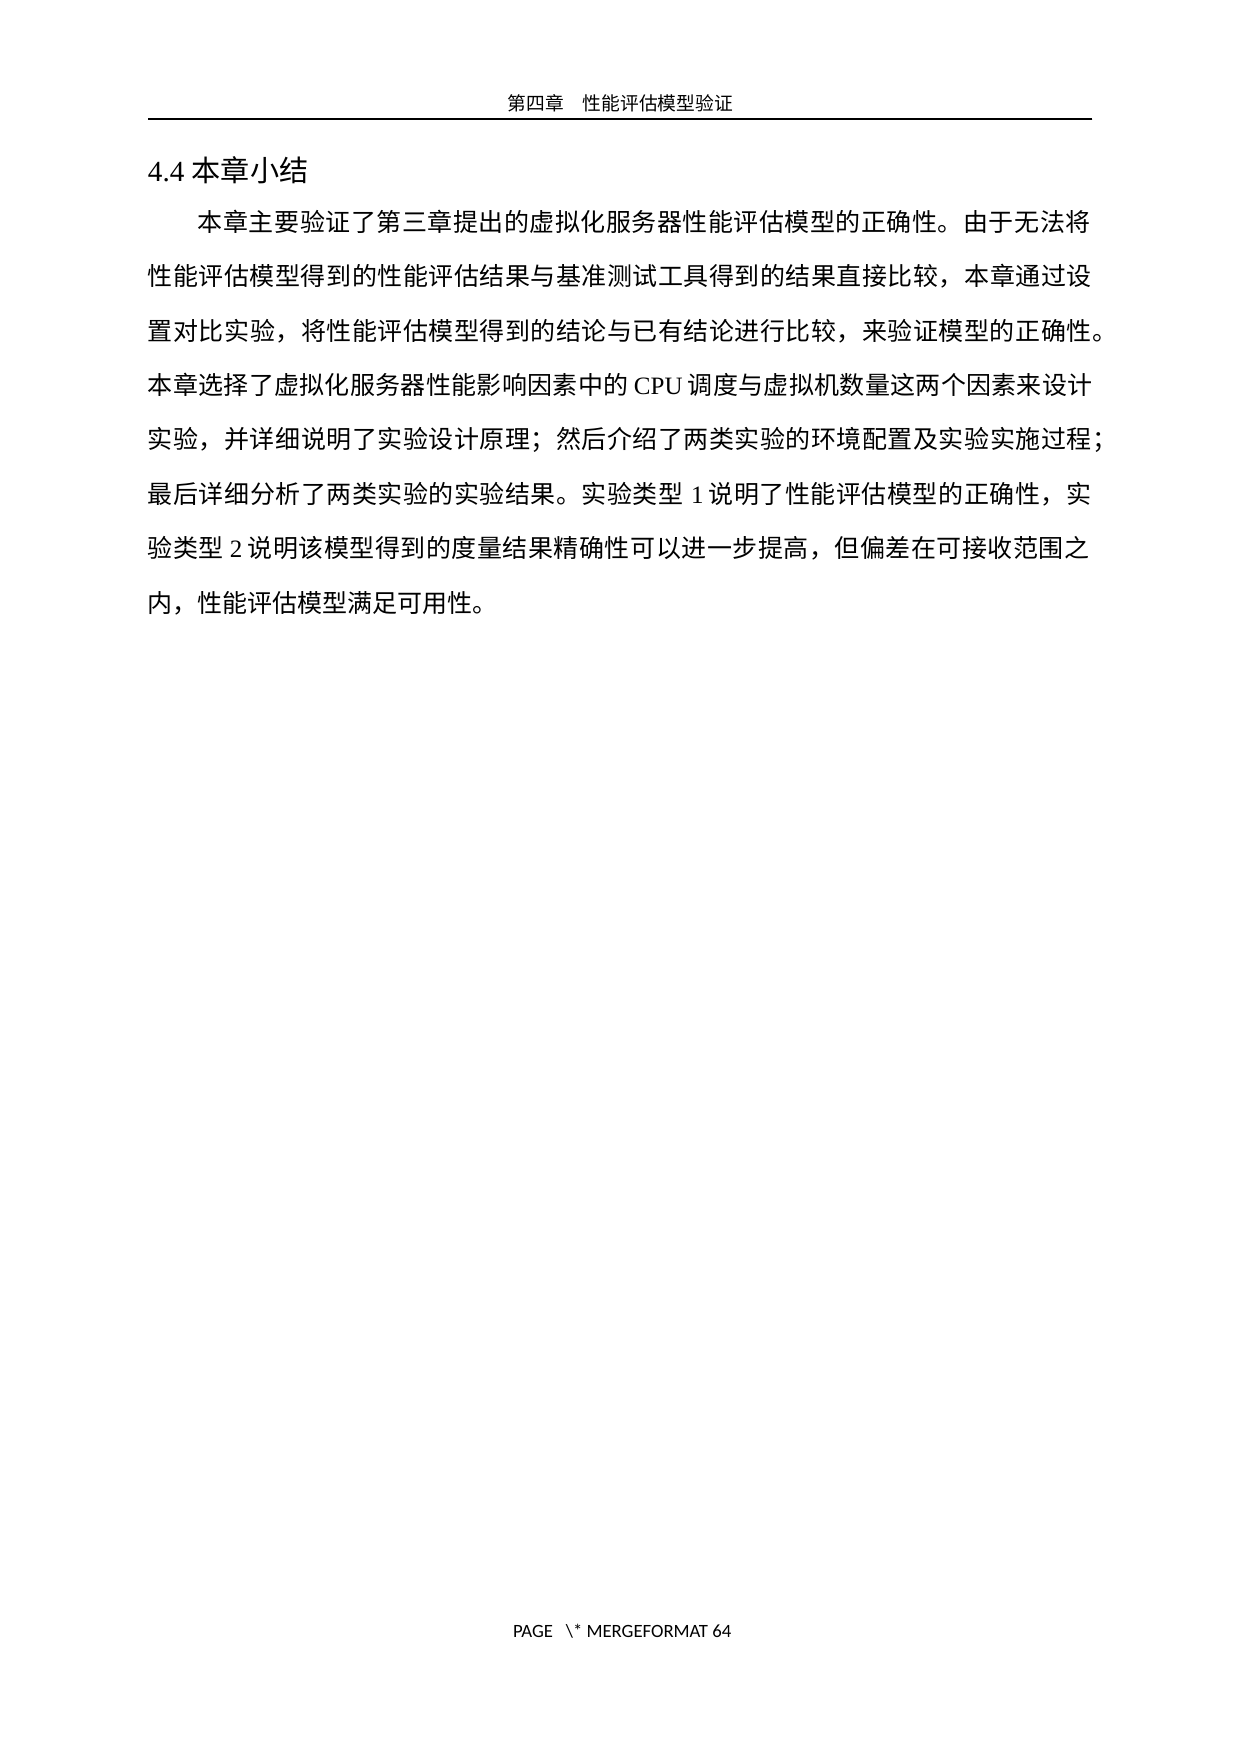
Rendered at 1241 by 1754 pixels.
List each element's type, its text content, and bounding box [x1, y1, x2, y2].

subtitle 4.4 本章小结 [148, 148, 1092, 190]
text 本章主要验证了第三章提出的虚拟化服务器性能评估模型的正确性。由于无法将性能评估模型得到的性能评估结果与基准测试工具得到的结果直接比较，本章通过设置对比实验，将性能评估模型得到的结论与已有结论进行比较，来验证模型的正确性。本章选择了虚拟化服务器性能影响因素中的CPU调度与虚拟机数量这两个因素来设计实验，并详细说明了实验设计原理；然后介绍了两类实验的环境配置及实验实施过程；最后详细分析了两类实验的实验结果。实验类型1说明了性能评估模型的正确性，实验类型2说明该模型得到的度量结果精确性可以进一步提高，但偏差在可接收范围之内，性能评估模型满足可用性。 [148, 202, 1092, 619]
